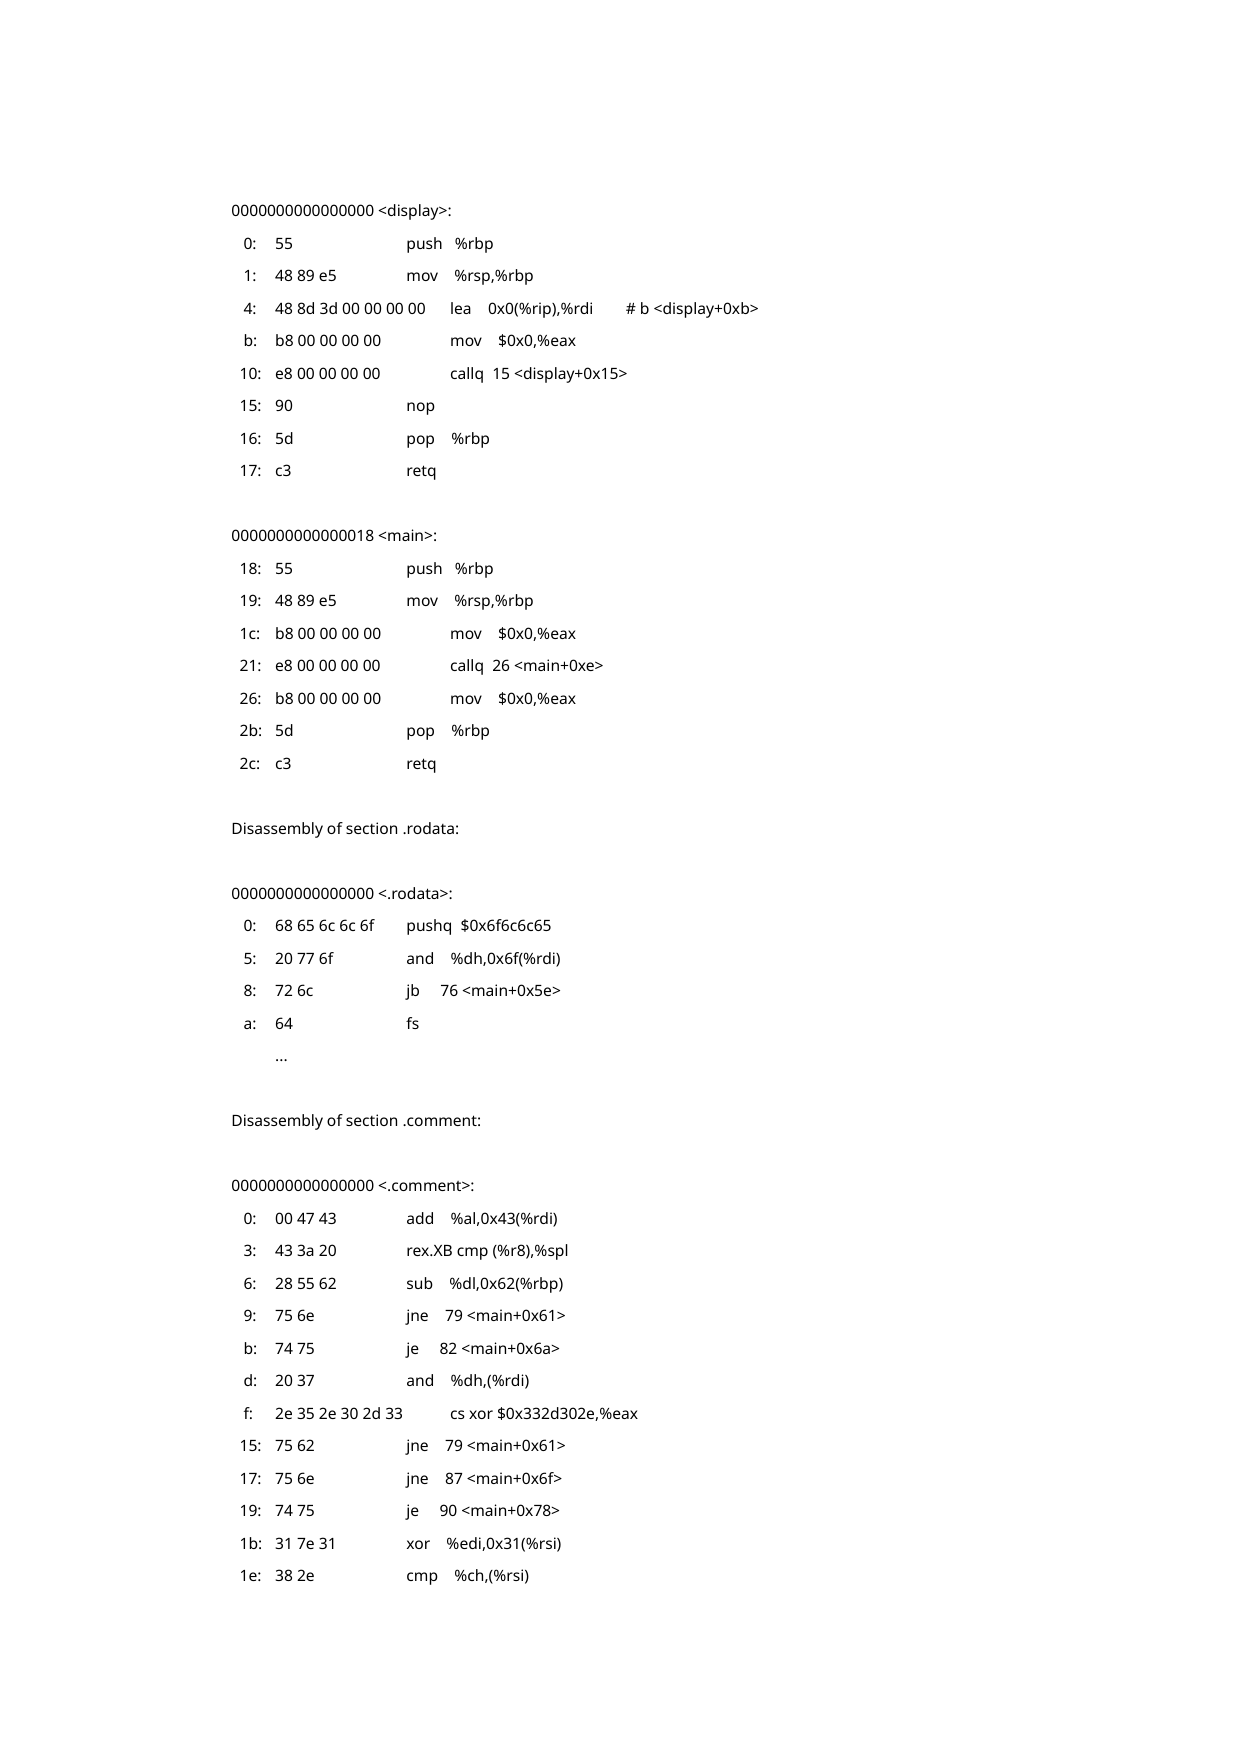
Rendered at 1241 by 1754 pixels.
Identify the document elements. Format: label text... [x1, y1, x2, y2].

text 6: 28 55 62 sub %dl,0x62(%rbp) [187, 1267, 1053, 1299]
text 2b: 5d pop %rbp [187, 714, 1053, 747]
text 18: 55 push %rbp [187, 552, 1053, 584]
text b: b8 00 00 00 00 mov $0x0,%eax [187, 324, 1053, 357]
text 9: 75 6e jne 79 <main+0x61> [187, 1299, 1053, 1332]
text 16: 5d pop %rbp [187, 422, 1053, 454]
text 0000000000000000 <display>: [187, 194, 1053, 227]
text ... [187, 1039, 1053, 1072]
text 1: 48 89 e5 mov %rsp,%rbp [187, 259, 1053, 292]
text 1b: 31 7e 31 xor %edi,0x31(%rsi) [187, 1527, 1053, 1559]
text 17: c3 retq [187, 454, 1053, 487]
text 0: 68 65 6c 6c 6f pushq $0x6f6c6c65 [187, 909, 1053, 942]
text 19: 48 89 e5 mov %rsp,%rbp [187, 584, 1053, 617]
text 3: 43 3a 20 rex.XB cmp (%r8),%spl [187, 1234, 1053, 1267]
text 0: 00 47 43 add %al,0x43(%rdi) [187, 1202, 1053, 1234]
text b: 74 75 je 82 <main+0x6a> [187, 1332, 1053, 1364]
text 0000000000000000 <.rodata>: [187, 877, 1053, 909]
text 17: 75 6e jne 87 <main+0x6f> [187, 1462, 1053, 1494]
text Disassembly of section .comment: [187, 1104, 1053, 1137]
text 8: 72 6c jb 76 <main+0x5e> [187, 974, 1053, 1007]
text 1c: b8 00 00 00 00 mov $0x0,%eax [187, 617, 1053, 649]
text 21: e8 00 00 00 00 callq 26 <main+0xe> [187, 649, 1053, 682]
text a: 64 fs [187, 1007, 1053, 1039]
text 10: e8 00 00 00 00 callq 15 <display+0x15> [187, 357, 1053, 389]
text 26: b8 00 00 00 00 mov $0x0,%eax [187, 682, 1053, 714]
text 0000000000000018 <main>: [187, 519, 1053, 552]
text 1e: 38 2e cmp %ch,(%rsi) [187, 1559, 1053, 1592]
text 0: 55 push %rbp [187, 227, 1053, 259]
text 19: 74 75 je 90 <main+0x78> [187, 1494, 1053, 1527]
text 5: 20 77 6f and %dh,0x6f(%rdi) [187, 942, 1053, 974]
text d: 20 37 and %dh,(%rdi) [187, 1364, 1053, 1397]
text 15: 90 nop [187, 389, 1053, 422]
text 2c: c3 retq [187, 747, 1053, 779]
text 4: 48 8d 3d 00 00 00 00 lea 0x0(%rip),%rdi # b <display+0xb> [187, 292, 1053, 324]
text Disassembly of section .rodata: [187, 812, 1053, 844]
text 15: 75 62 jne 79 <main+0x61> [187, 1429, 1053, 1462]
text f: 2e 35 2e 30 2d 33 cs xor $0x332d302e,%eax [187, 1397, 1053, 1429]
text 0000000000000000 <.comment>: [187, 1169, 1053, 1202]
